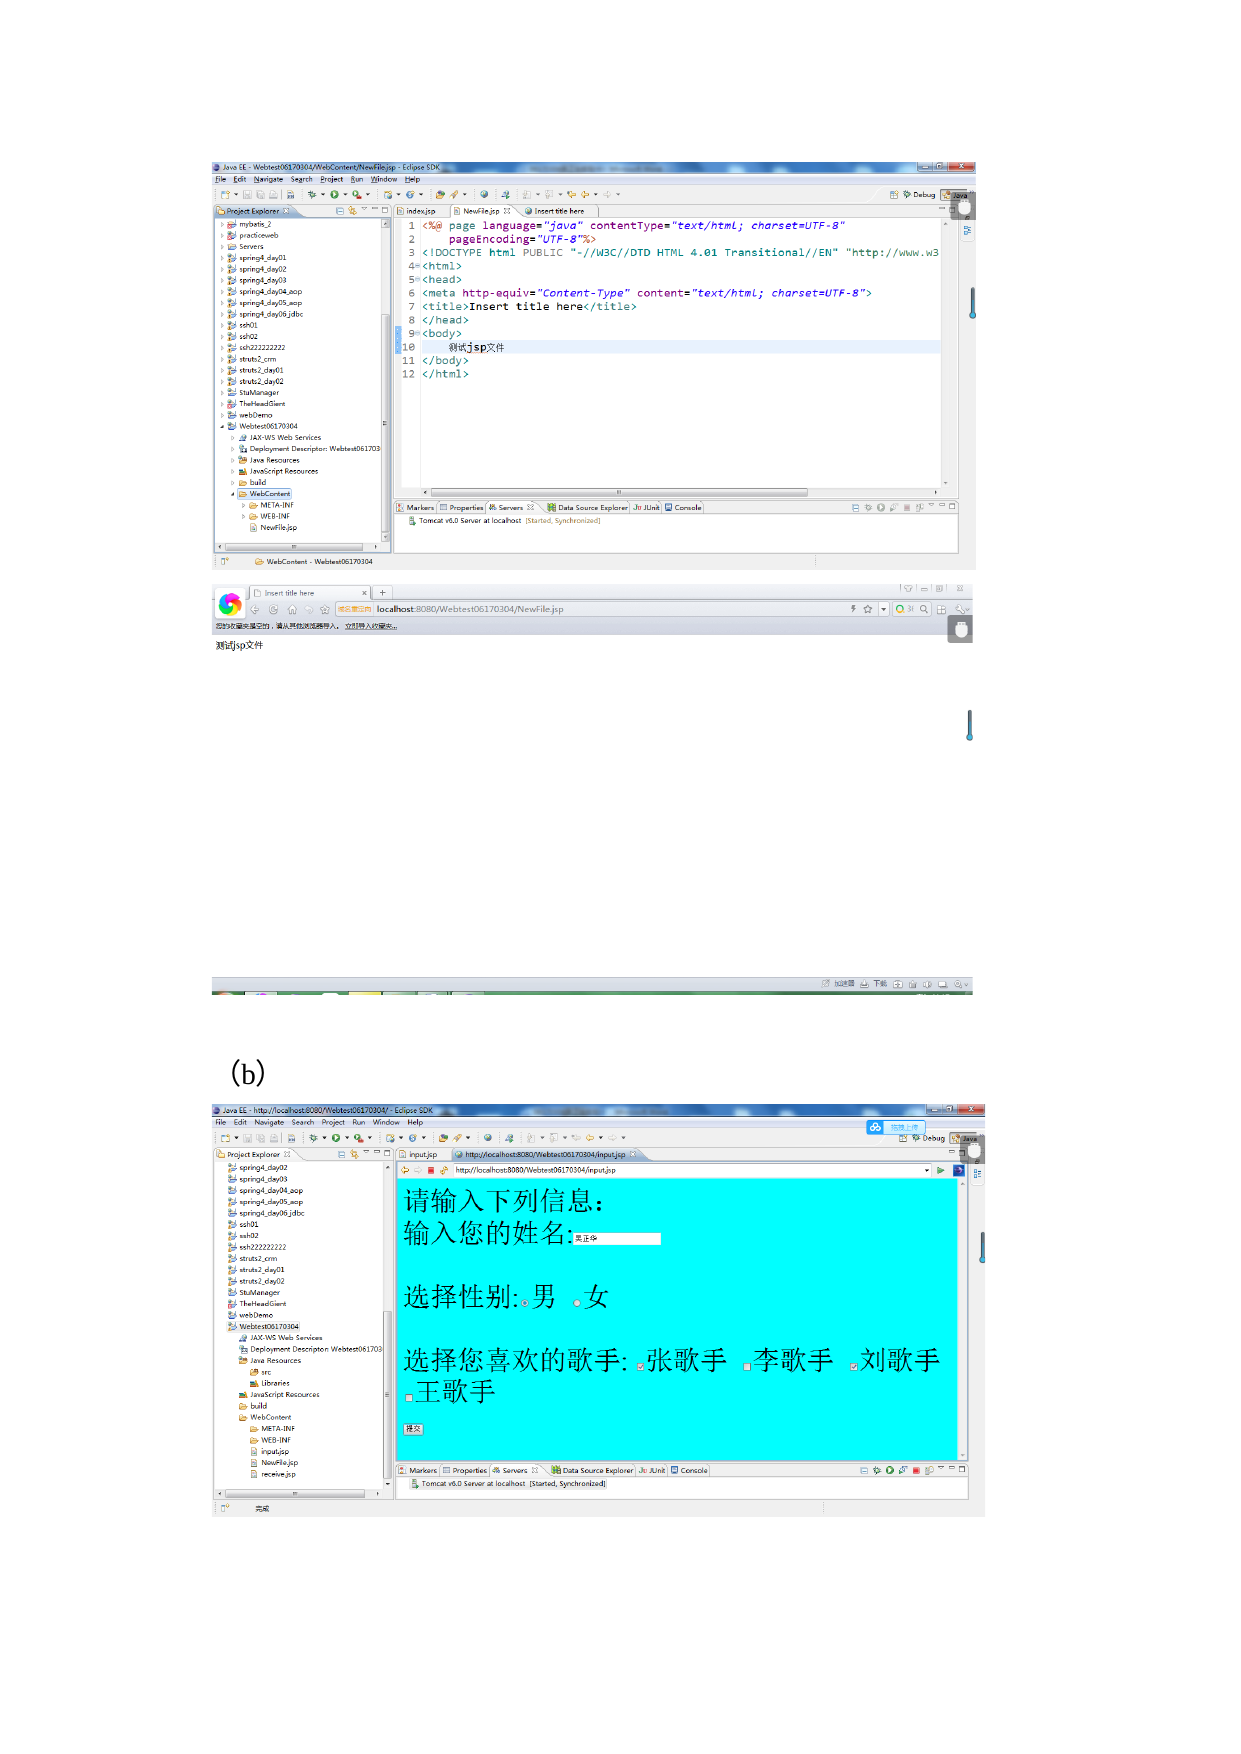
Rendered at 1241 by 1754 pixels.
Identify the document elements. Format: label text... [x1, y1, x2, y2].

picture [211, 162, 976, 570]
list （b） [212, 1039, 1093, 1104]
picture [211, 1104, 986, 1517]
picture [211, 584, 973, 995]
